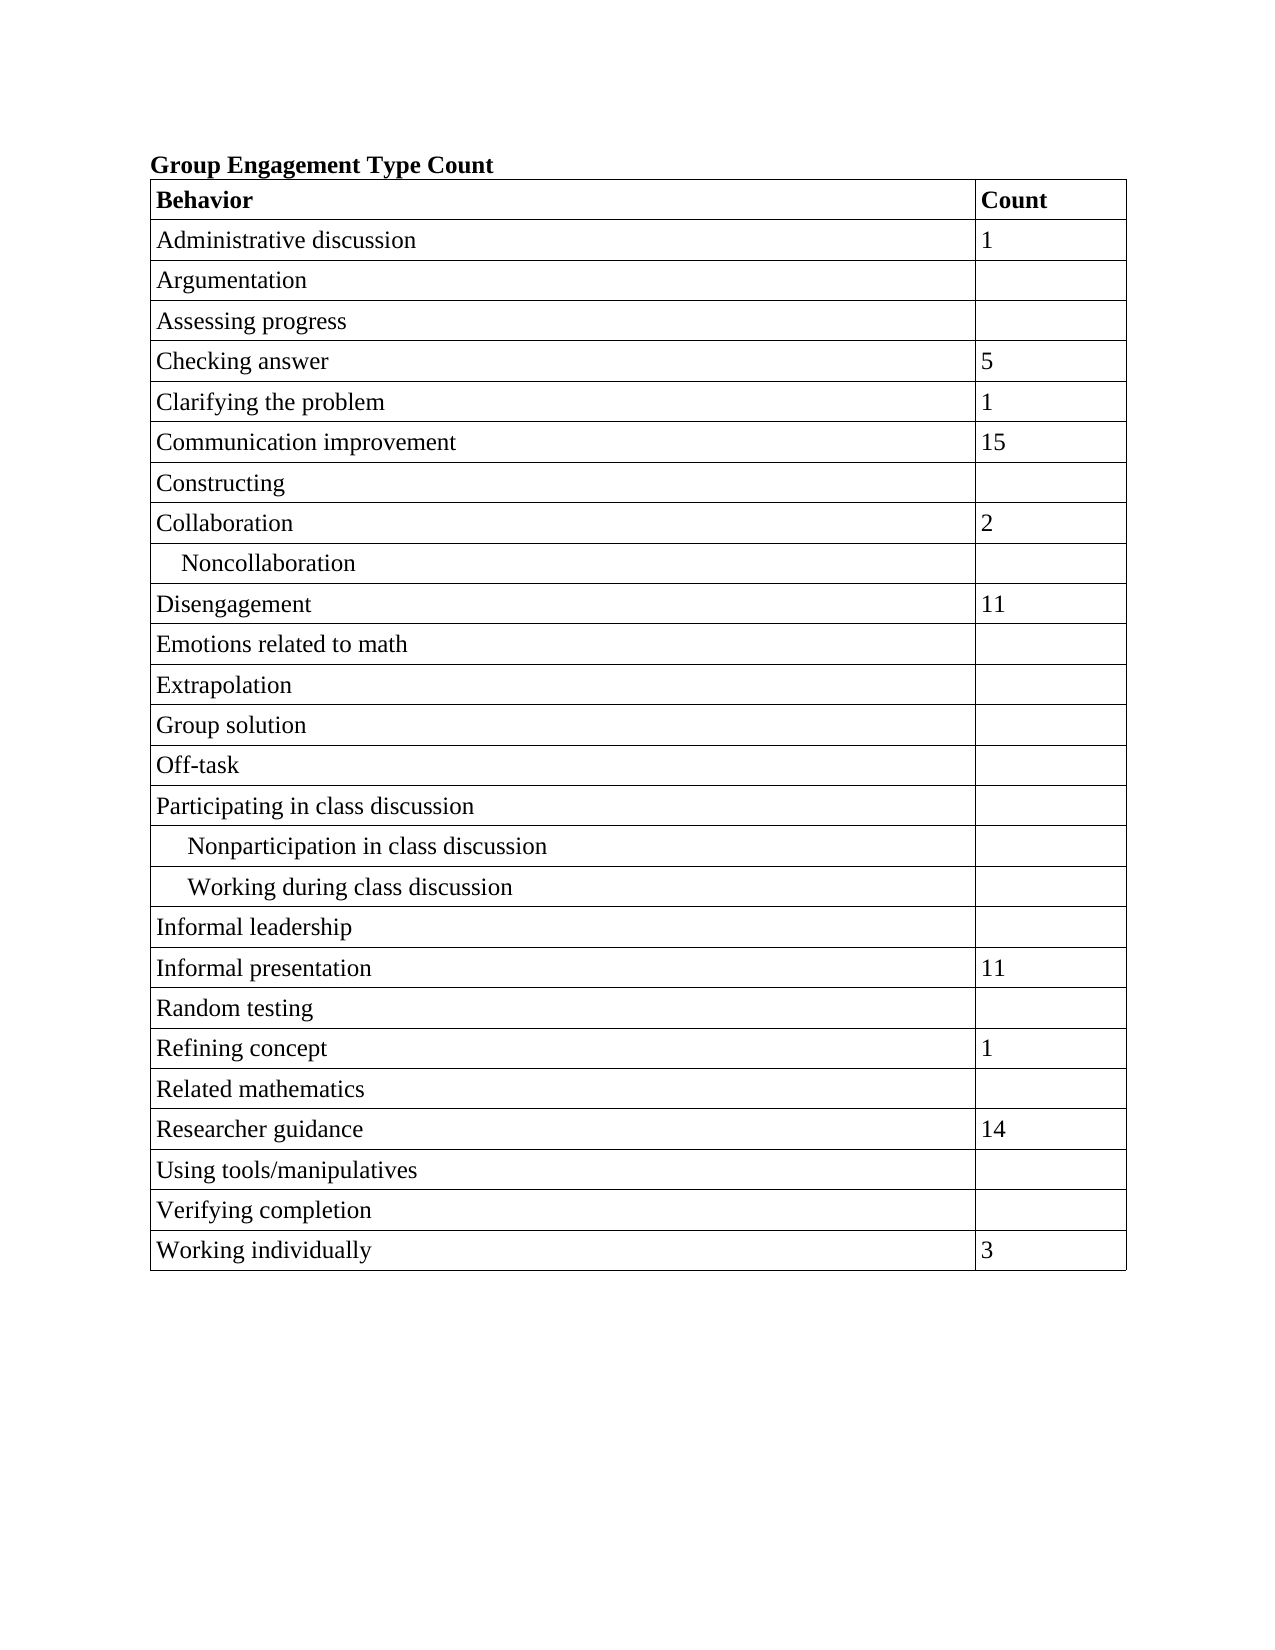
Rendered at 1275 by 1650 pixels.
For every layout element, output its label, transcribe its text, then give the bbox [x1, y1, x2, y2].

table_cell Emotions related to math [151, 624, 975, 664]
table_cell Nonparticipation in class discussion [151, 826, 975, 866]
table_cell Collaboration [151, 503, 975, 542]
table_cell 14 [976, 1109, 1126, 1149]
table_cell Assessing progress [151, 301, 975, 340]
table_cell [976, 705, 1126, 744]
table_cell Related mathematics [151, 1069, 975, 1108]
table_cell 2 [976, 503, 1126, 542]
table_cell Communication improvement [151, 422, 975, 462]
table_cell Disengagement [151, 584, 975, 623]
table_cell [976, 786, 1126, 825]
table_cell Verifying completion [151, 1190, 975, 1229]
table_cell Constructing [151, 463, 975, 502]
table_cell Checking answer [151, 341, 975, 381]
table_cell [976, 1190, 1126, 1229]
table_cell Working during class discussion [151, 867, 975, 906]
table_cell Participating in class discussion [151, 786, 975, 825]
table_cell [976, 1069, 1126, 1108]
table_cell [976, 907, 1126, 947]
table_cell [976, 301, 1126, 340]
table_cell [976, 463, 1126, 502]
table_cell Group solution [151, 705, 975, 744]
table_cell Noncollaboration [151, 544, 975, 583]
table_cell 15 [976, 422, 1126, 462]
table_header Behavior [151, 180, 975, 219]
table_cell 1 [976, 382, 1126, 421]
table_cell [976, 746, 1126, 785]
table_cell [976, 1150, 1126, 1189]
table_cell 11 [976, 584, 1126, 623]
table_cell Refining concept [151, 1029, 975, 1068]
table_cell Informal leadership [151, 907, 975, 947]
text Group Engagement Type Count [150, 150, 1125, 179]
table_cell Random testing [151, 988, 975, 1027]
table_header Count [976, 180, 1126, 219]
table_cell [976, 624, 1126, 664]
table_cell [976, 867, 1126, 906]
table_cell [976, 261, 1126, 300]
table_cell [976, 826, 1126, 866]
table_cell Extrapolation [151, 665, 975, 704]
table_cell 5 [976, 341, 1126, 381]
table_cell Administrative discussion [151, 220, 975, 259]
table_cell 3 [976, 1231, 1126, 1270]
table_cell [976, 665, 1126, 704]
table_cell Working individually [151, 1231, 975, 1270]
table_cell Off-task [151, 746, 975, 785]
table_cell Researcher guidance [151, 1109, 975, 1149]
table_cell 1 [976, 220, 1126, 259]
table_cell Using tools/manipulatives [151, 1150, 975, 1189]
table_cell Argumentation [151, 261, 975, 300]
table_cell [976, 544, 1126, 583]
table_cell 1 [976, 1029, 1126, 1068]
table_cell Informal presentation [151, 948, 975, 987]
table_cell Clarifying the problem [151, 382, 975, 421]
table_cell [976, 988, 1126, 1027]
table_cell 11 [976, 948, 1126, 987]
